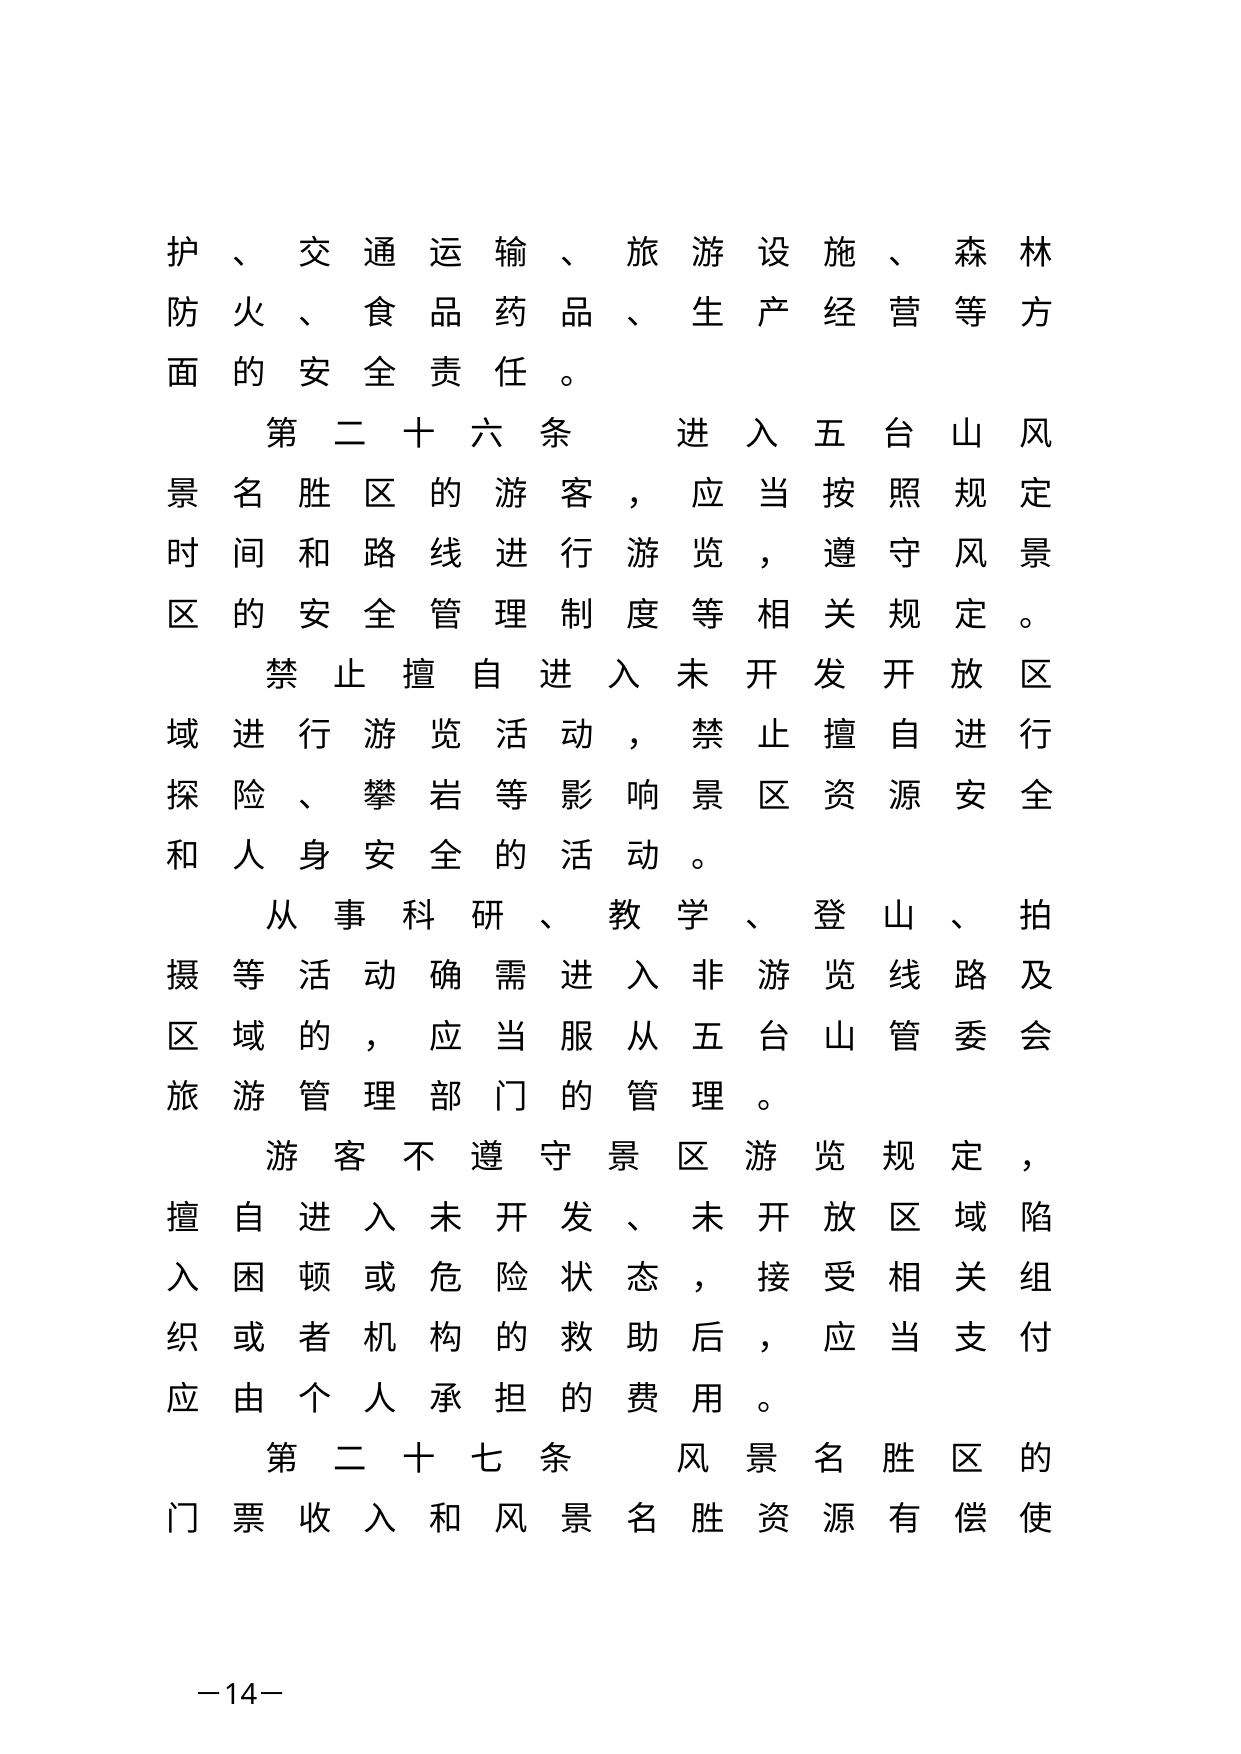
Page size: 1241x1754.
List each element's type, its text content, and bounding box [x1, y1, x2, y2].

text 第二十六条 进入五台山风景名胜区的游客，应当按照规定时间和路线进行游览，遵守风景区的安全管理制度等相关规定。 [167, 400, 1085, 642]
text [167, 1426, 1085, 1546]
text 禁止擅自进入未开发开放区域进行游览活动，禁止擅自进行探险、攀岩等影响景区资源安全和人身安全的活动。 [167, 642, 1085, 883]
text 从事科研、教学、登山、拍摄等活动确需进入非游览线路及区域的，应当服从五台山管委会旅游管理部门的管理。 [167, 883, 1085, 1124]
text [167, 219, 1085, 400]
text 游客不遵守景区游览规定，擅自进入未开发、未开放区域陷入困顿或危险状态，接受相关组织或者机构的救助后，应当支付应由个人承担的费用。 [167, 1124, 1085, 1426]
